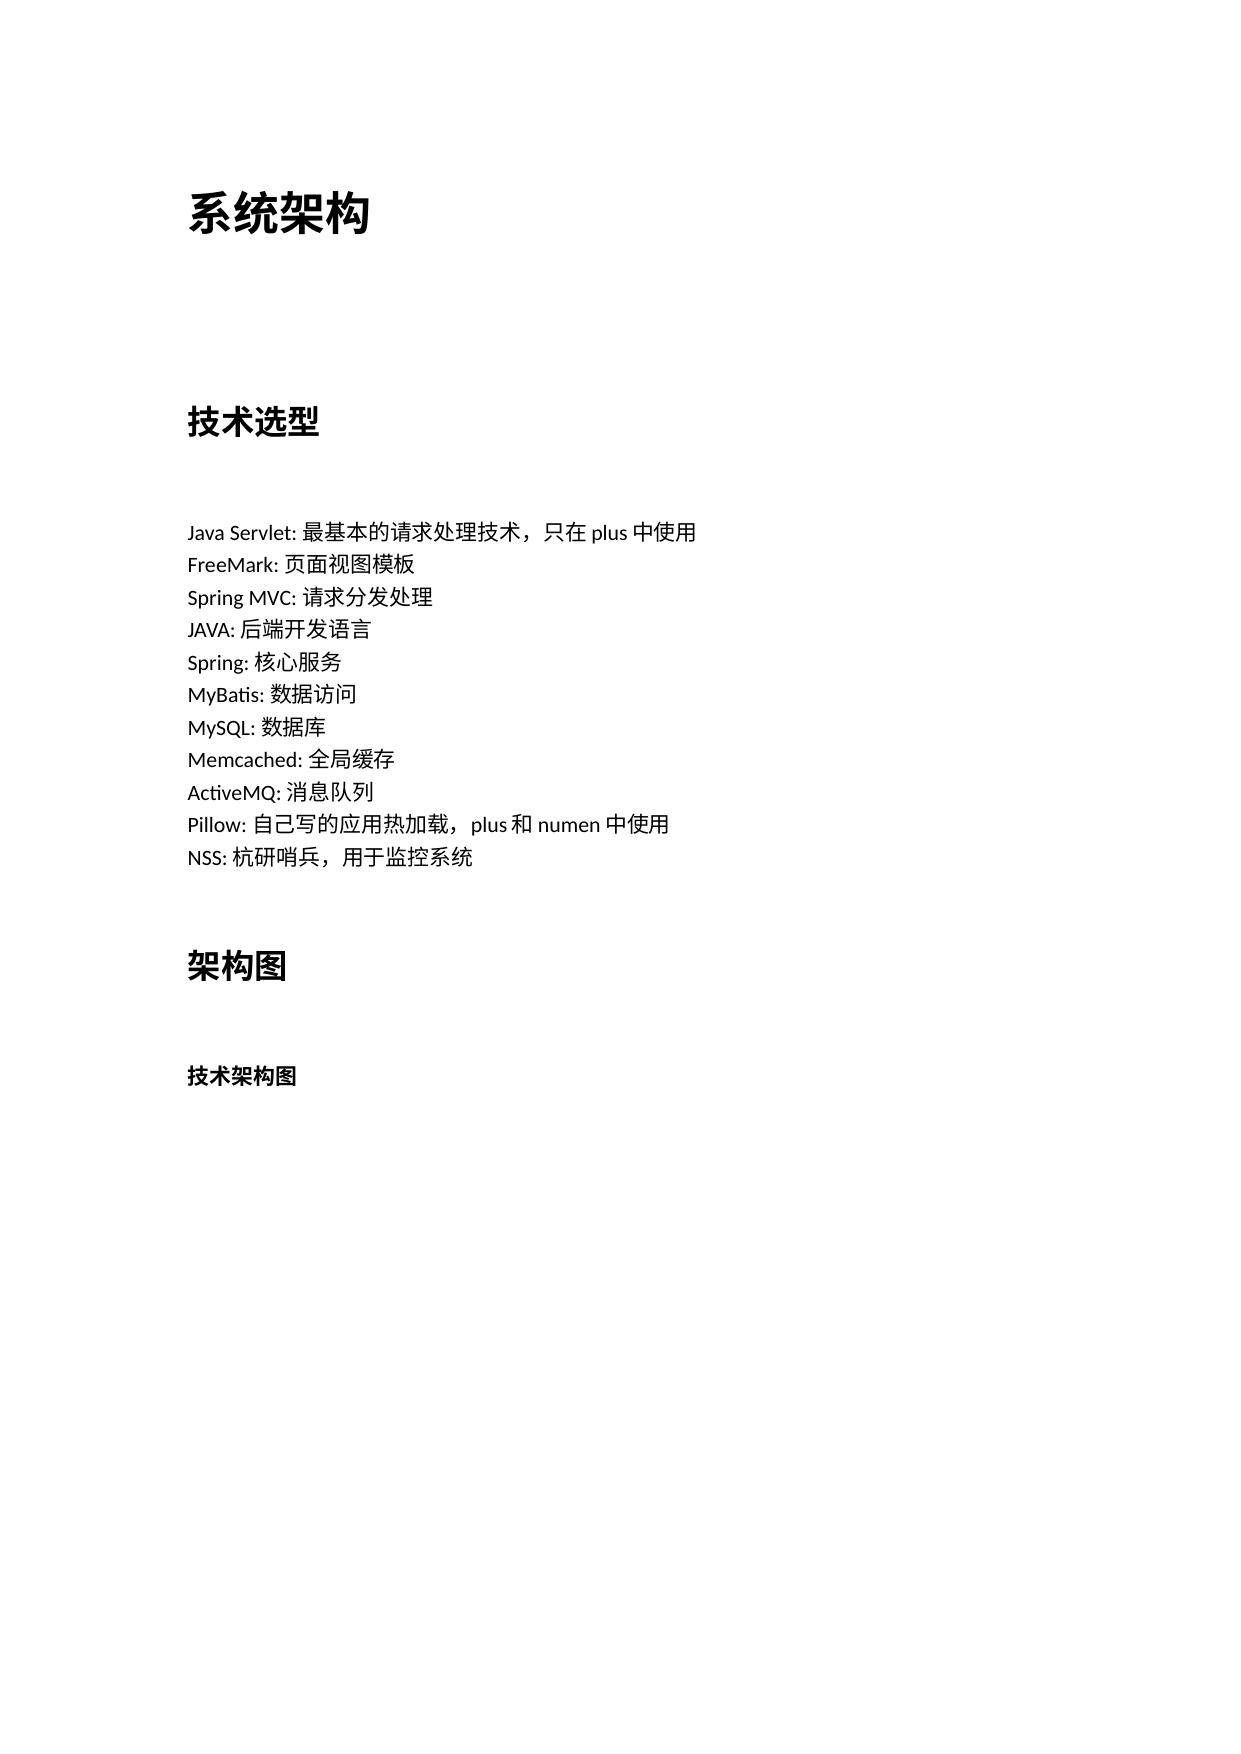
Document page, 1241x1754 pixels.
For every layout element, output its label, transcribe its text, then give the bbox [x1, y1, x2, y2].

text Memcached: 全局缓存 [187, 742, 1053, 774]
text ActiveMQ: 消息队列 [187, 774, 1053, 807]
text Pillow: 自己写的应用热加载，plus和numen中使用 [187, 807, 1053, 839]
text Spring MVC: 请求分发处理 [187, 579, 1053, 612]
subtitle 架构图 [187, 932, 1053, 997]
text Java Servlet: 最基本的请求处理技术，只在plus中使用 [187, 514, 1053, 547]
subtitle 技术选型 [187, 387, 1053, 452]
text FreeMark: 页面视图模板 [187, 547, 1053, 579]
text JAVA: 后端开发语言 [187, 612, 1053, 644]
text Spring: 核心服务 [187, 644, 1053, 677]
text NSS: 杭研哨兵，用于监控系统 [187, 839, 1053, 872]
text MySQL: 数据库 [187, 709, 1053, 742]
subtitle 系统架构 [187, 162, 1053, 259]
text MyBatis: 数据访问 [187, 677, 1053, 709]
text 技术架构图 [187, 1059, 1053, 1091]
